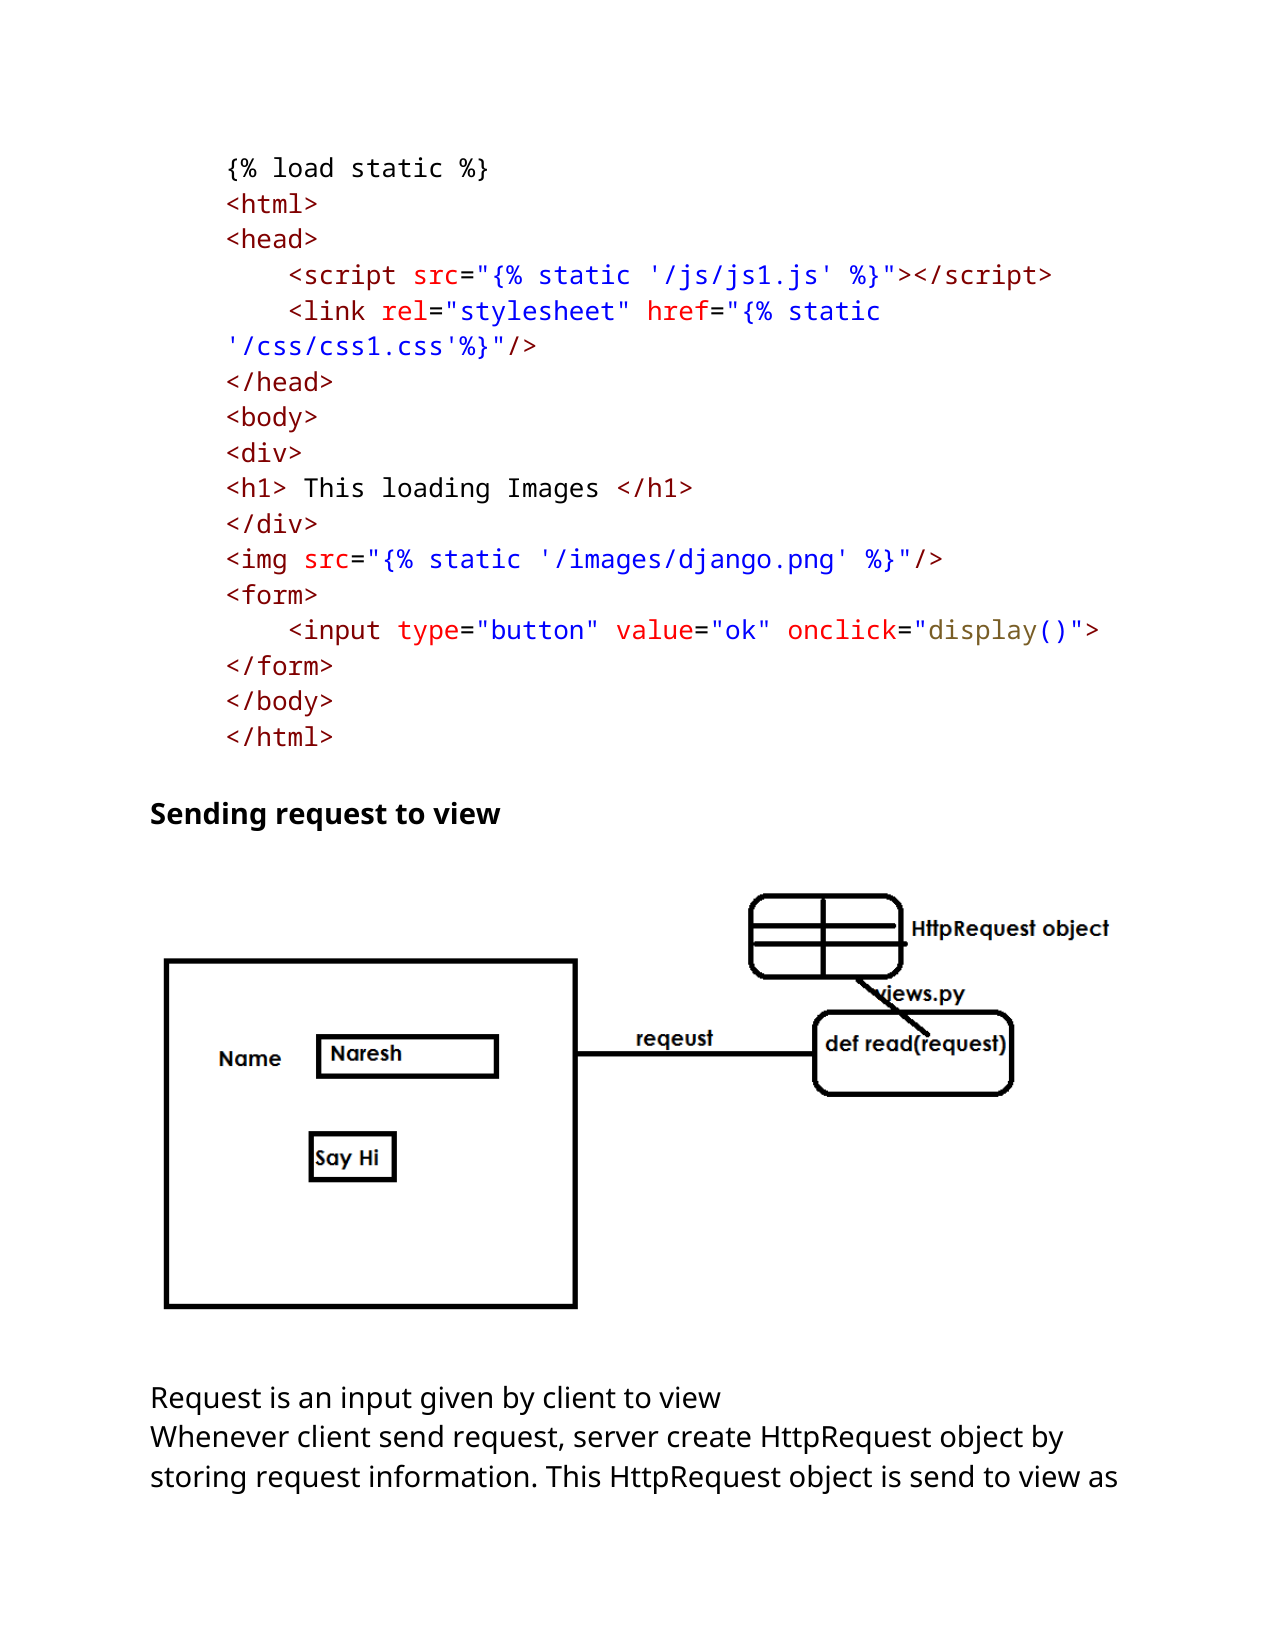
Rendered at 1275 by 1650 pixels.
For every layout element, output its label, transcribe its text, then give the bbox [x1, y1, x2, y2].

list </html> [225, 718, 1125, 754]
list <script src="{% static '/js/js1.js' %}"></script> [225, 257, 1125, 292]
list </div> [225, 505, 1125, 541]
list <form> [225, 576, 1125, 612]
list <html> [225, 186, 1125, 221]
list <head> [225, 221, 1125, 257]
list {% load static %} [225, 150, 1125, 186]
list </body> [225, 683, 1125, 718]
list </head> [225, 363, 1125, 399]
list <img src="{% static '/images/django.png' %}"/> [225, 541, 1125, 576]
list <h1> This loading Images </h1> [225, 470, 1125, 505]
list <input type="button" value="ok" onclick="display()"> [225, 612, 1125, 647]
picture [150, 872, 1125, 1338]
list <div> [225, 434, 1125, 470]
list <body> [225, 399, 1125, 434]
text Sending request to view [150, 793, 1125, 833]
text Request is an input given by client to view [150, 1377, 1125, 1417]
list <link rel="stylesheet" href="{% static '/css/css1.css'%}"/> [225, 292, 1125, 363]
list </form> [225, 647, 1125, 683]
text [150, 1417, 1125, 1496]
